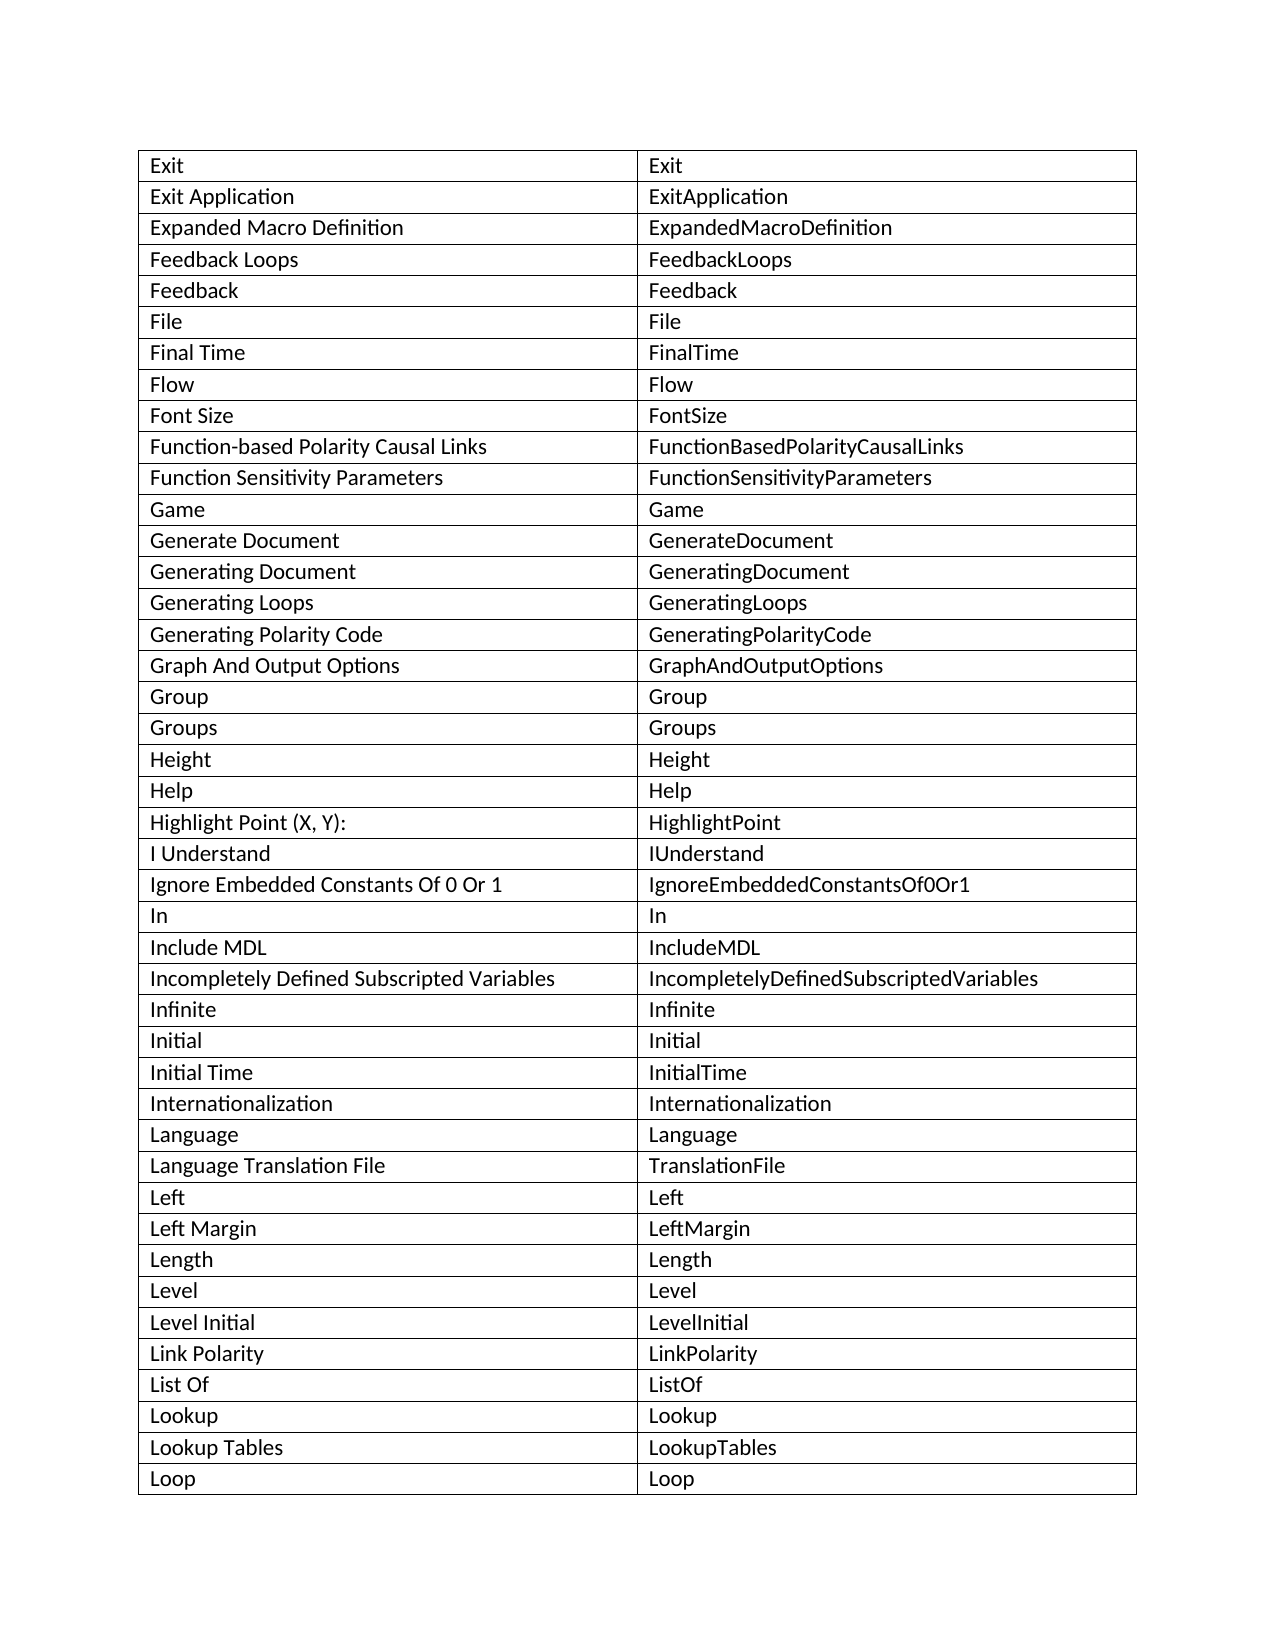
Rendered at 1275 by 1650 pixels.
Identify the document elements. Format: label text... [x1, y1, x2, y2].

table_cell Flow [638, 370, 1136, 400]
table_cell FontSize [638, 401, 1136, 431]
table_cell Include MDL [139, 933, 637, 963]
table_cell Exit [139, 151, 637, 181]
table_cell HighlightPoint [638, 808, 1136, 838]
table_cell List Of [139, 1370, 637, 1401]
table_cell Groups [638, 714, 1136, 744]
table_cell Feedback Loops [139, 245, 637, 275]
table_cell Help [638, 777, 1136, 807]
table_cell Loop [139, 1464, 637, 1494]
table_cell Left [139, 1183, 637, 1213]
table_cell Exit Application [139, 182, 637, 212]
table_cell FunctionBasedPolarityCausalLinks [638, 432, 1136, 462]
table_cell Feedback [139, 276, 637, 306]
table_cell Help [139, 777, 637, 807]
table_cell Function Sensitivity Parameters [139, 464, 637, 494]
table_cell Language [638, 1120, 1136, 1151]
table_cell LookupTables [638, 1433, 1136, 1463]
table_cell FeedbackLoops [638, 245, 1136, 275]
table_cell IUnderstand [638, 839, 1136, 869]
table_cell Link Polarity [139, 1339, 637, 1369]
table_cell Ignore Embedded Constants Of 0 Or 1 [139, 870, 637, 901]
table_cell TranslationFile [638, 1152, 1136, 1182]
table_cell IncludeMDL [638, 933, 1136, 963]
table_cell IncompletelyDefinedSubscriptedVariables [638, 964, 1136, 994]
table_cell Groups [139, 714, 637, 744]
table_cell File [638, 307, 1136, 337]
table_cell InitialTime [638, 1058, 1136, 1088]
table_cell Infinite [638, 995, 1136, 1026]
table_cell Group [139, 682, 637, 712]
table_cell LinkPolarity [638, 1339, 1136, 1369]
table_cell Generating Polarity Code [139, 620, 637, 650]
table_cell GeneratingPolarityCode [638, 620, 1136, 650]
table_cell GeneratingDocument [638, 557, 1136, 587]
table_cell Left Margin [139, 1214, 637, 1244]
table_cell Height [139, 745, 637, 776]
table_cell In [139, 902, 637, 932]
table_cell ExpandedMacroDefinition [638, 214, 1136, 244]
table_cell Generating Document [139, 557, 637, 587]
table_cell Exit [638, 151, 1136, 181]
table_cell GraphAndOutputOptions [638, 651, 1136, 681]
table_cell Lookup Tables [139, 1433, 637, 1463]
table_cell Game [139, 495, 637, 525]
table_cell GeneratingLoops [638, 589, 1136, 619]
table_cell Game [638, 495, 1136, 525]
table_cell Loop [638, 1464, 1136, 1494]
table_cell IgnoreEmbeddedConstantsOf0Or1 [638, 870, 1136, 901]
table_cell Graph And Output Options [139, 651, 637, 681]
table_cell Internationalization [139, 1089, 637, 1119]
table_cell Level Initial [139, 1308, 637, 1338]
table_cell Feedback [638, 276, 1136, 306]
table_cell Language [139, 1120, 637, 1151]
table_cell Final Time [139, 339, 637, 369]
table_cell Generating Loops [139, 589, 637, 619]
table_cell ListOf [638, 1370, 1136, 1401]
table_cell Initial Time [139, 1058, 637, 1088]
table_cell Length [139, 1245, 637, 1276]
table_cell Height [638, 745, 1136, 776]
table_cell Generate Document [139, 526, 637, 556]
table_cell I Understand [139, 839, 637, 869]
table_cell Flow [139, 370, 637, 400]
table_cell Lookup [638, 1402, 1136, 1432]
table_cell FinalTime [638, 339, 1136, 369]
table_cell Initial [139, 1027, 637, 1057]
table_cell In [638, 902, 1136, 932]
table_cell Font Size [139, 401, 637, 431]
table_cell Incompletely Defined Subscripted Variables [139, 964, 637, 994]
table_cell File [139, 307, 637, 337]
table_cell Lookup [139, 1402, 637, 1432]
table_cell Language Translation File [139, 1152, 637, 1182]
table_cell LevelInitial [638, 1308, 1136, 1338]
table_cell Level [638, 1277, 1136, 1307]
table_cell FunctionSensitivityParameters [638, 464, 1136, 494]
table_cell Length [638, 1245, 1136, 1276]
table_cell Expanded Macro Definition [139, 214, 637, 244]
table_cell Initial [638, 1027, 1136, 1057]
table_cell GenerateDocument [638, 526, 1136, 556]
table_cell Infinite [139, 995, 637, 1026]
table_cell Internationalization [638, 1089, 1136, 1119]
table_cell Function-based Polarity Causal Links [139, 432, 637, 462]
table_cell Left [638, 1183, 1136, 1213]
table_cell Highlight Point (X, Y): [139, 808, 637, 838]
table_cell Group [638, 682, 1136, 712]
table_cell Level [139, 1277, 637, 1307]
table_cell LeftMargin [638, 1214, 1136, 1244]
table_cell ExitApplication [638, 182, 1136, 212]
